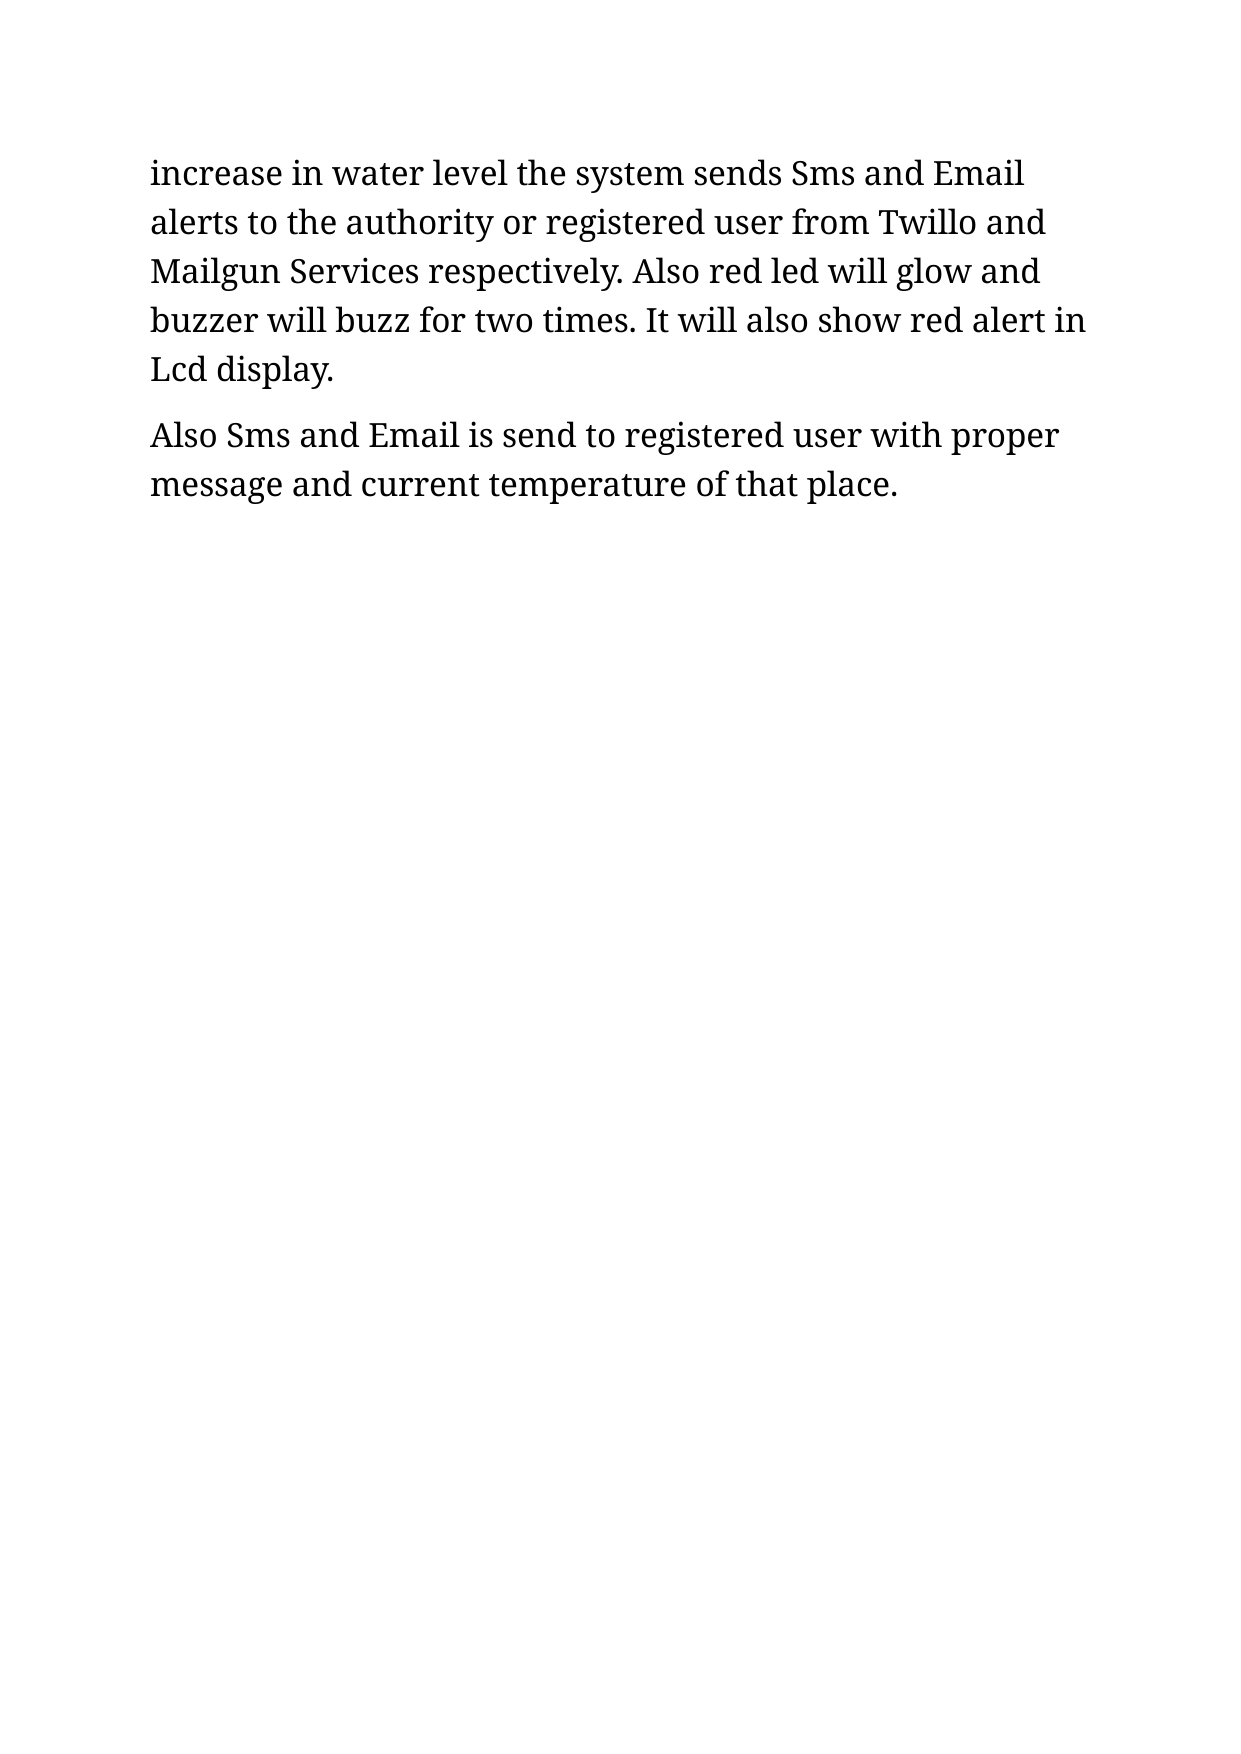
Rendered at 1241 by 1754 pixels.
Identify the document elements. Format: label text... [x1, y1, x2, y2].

text Also Sms and Email is send to registered user with proper message and current temperature of that place. [150, 411, 1090, 506]
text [150, 150, 1090, 391]
